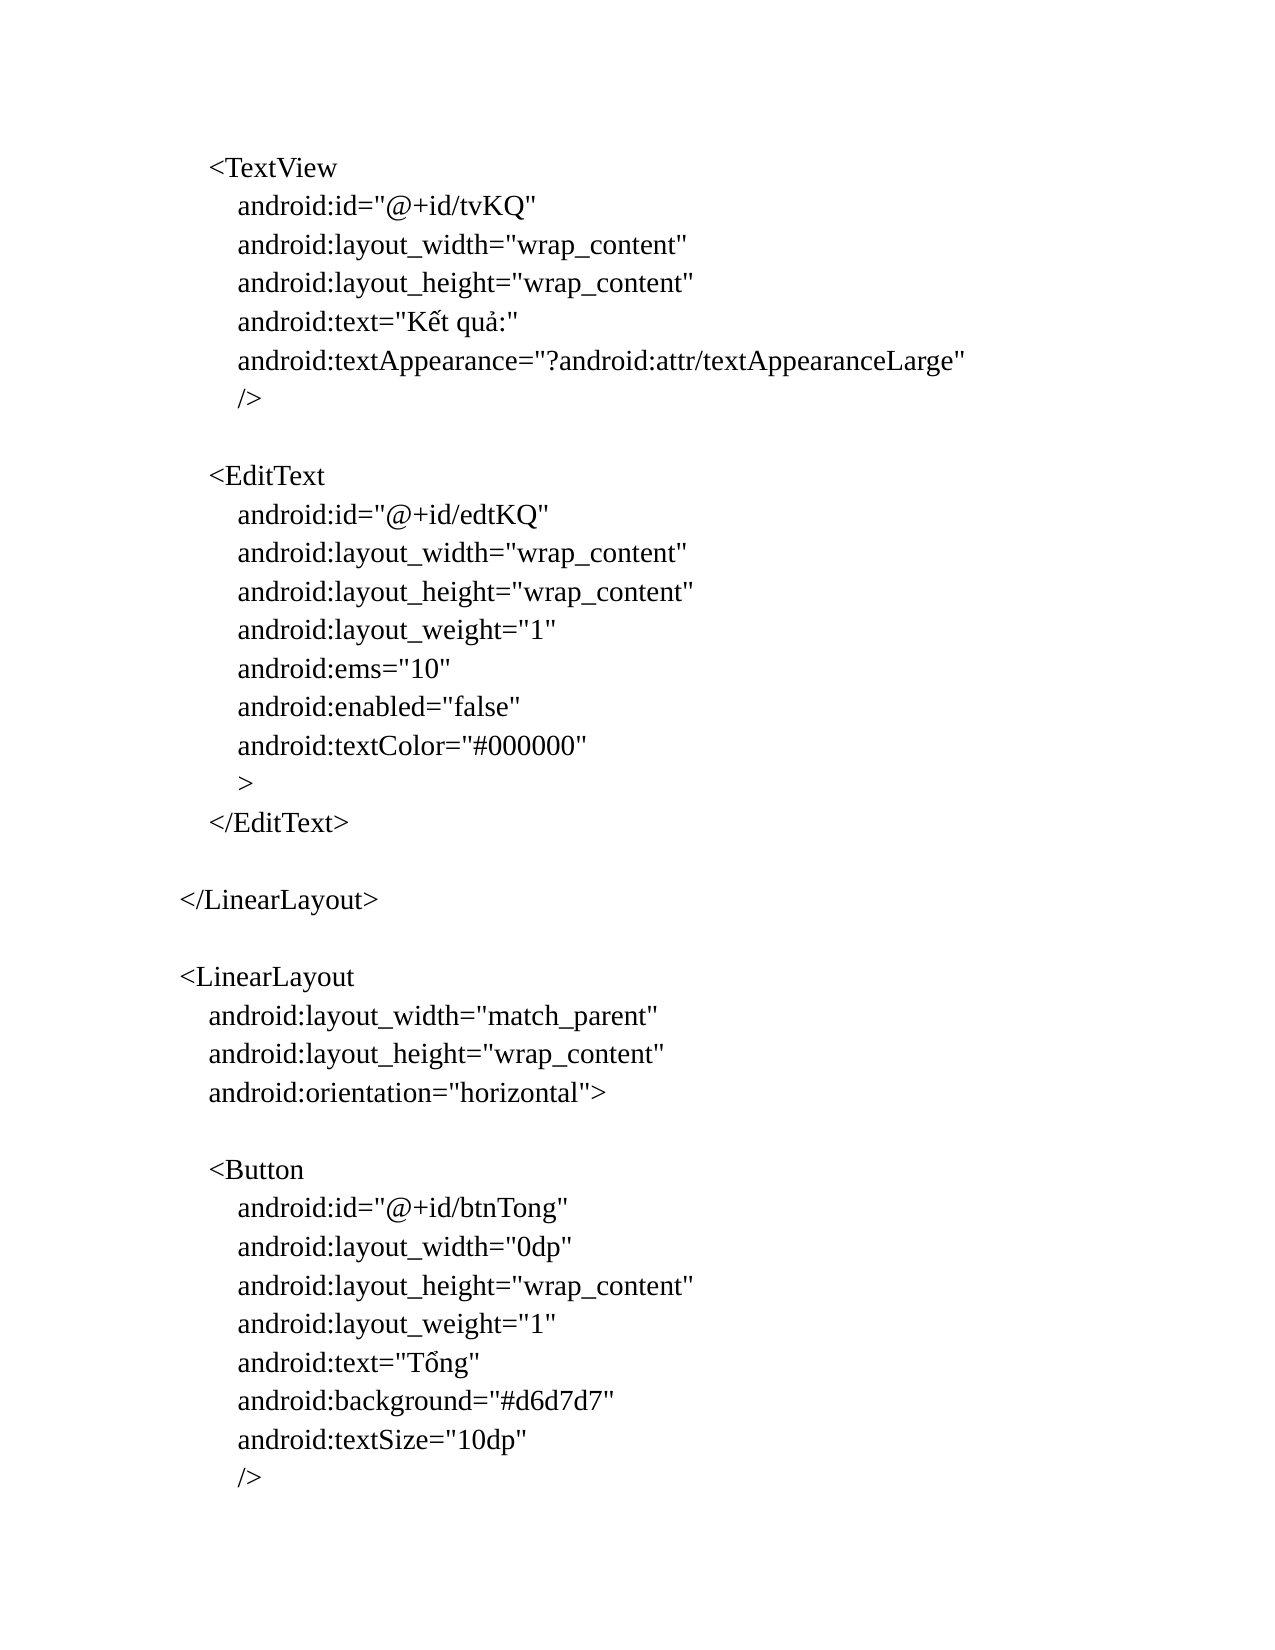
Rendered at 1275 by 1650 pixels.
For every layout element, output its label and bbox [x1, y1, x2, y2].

text [150, 150, 1125, 1494]
